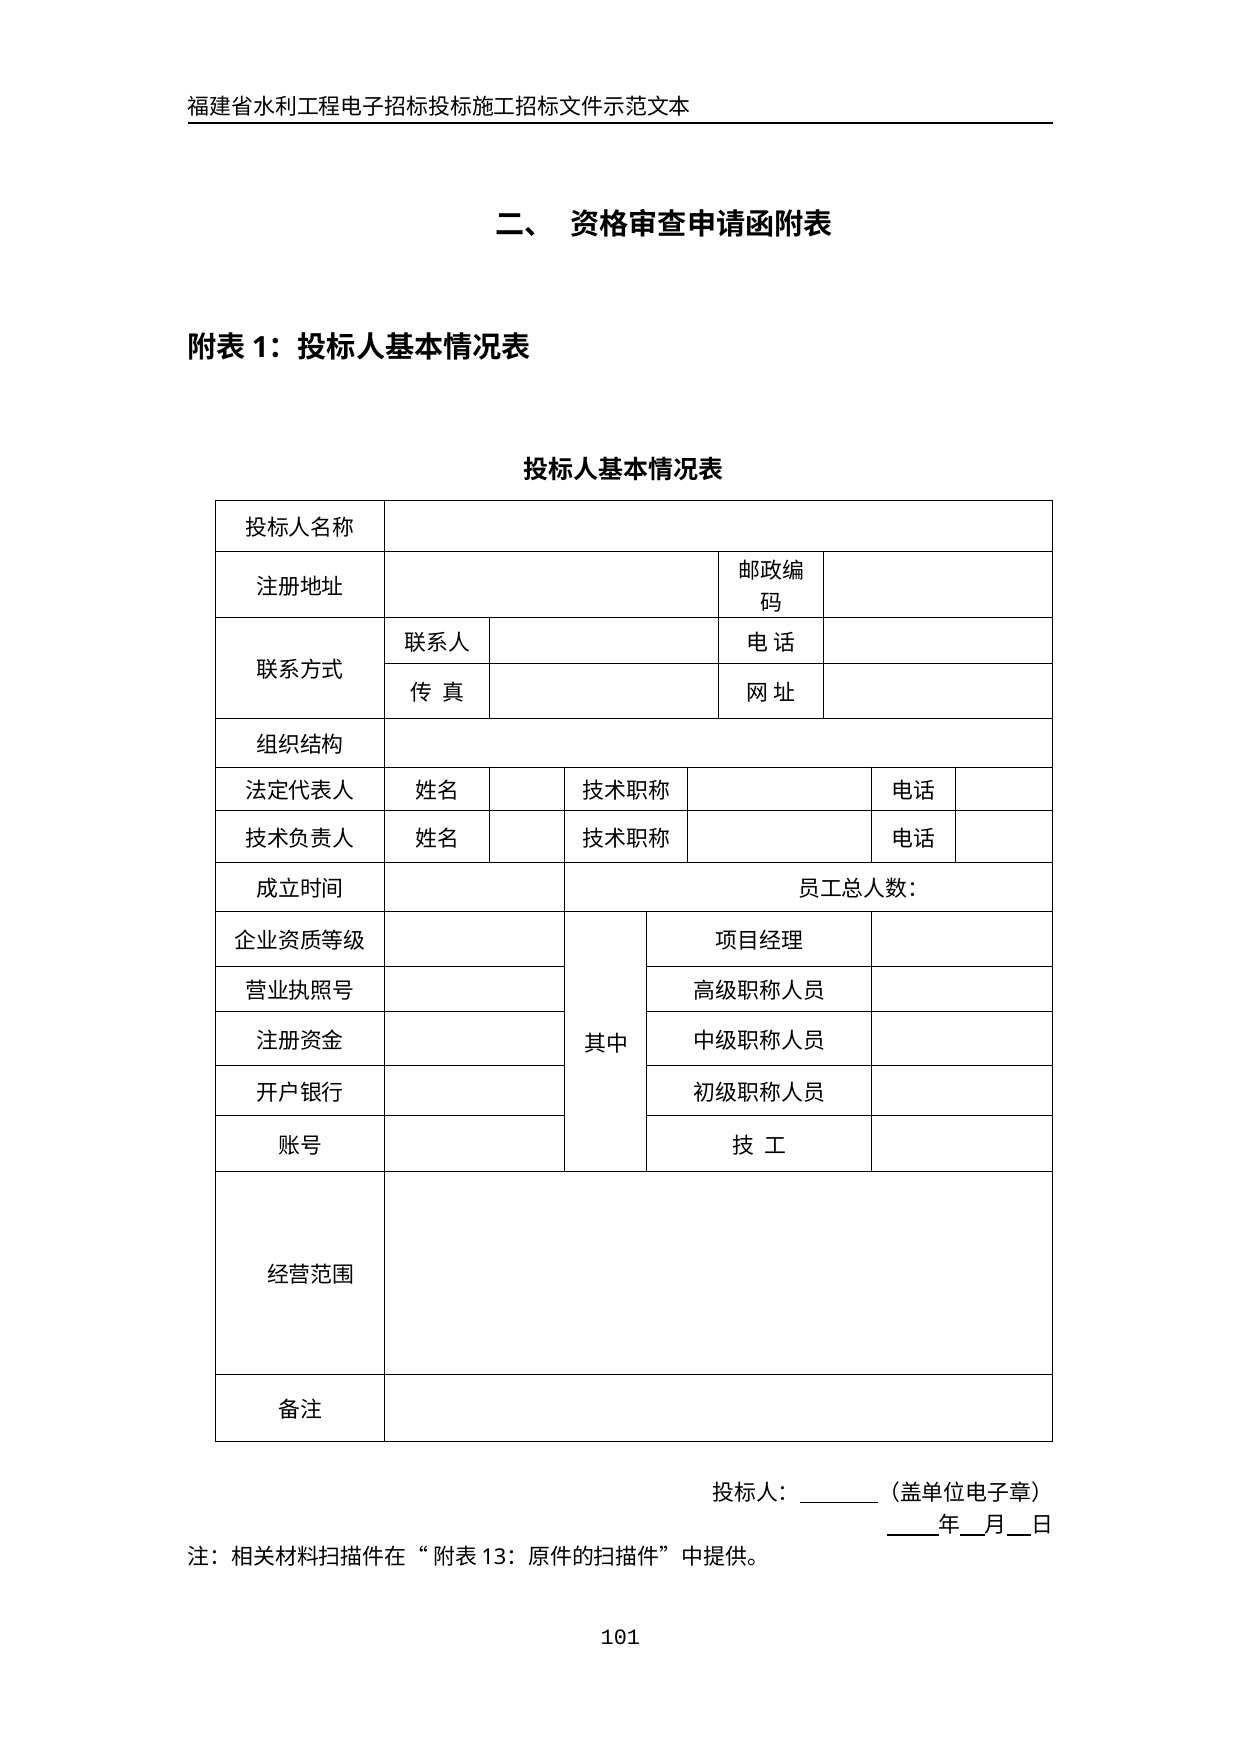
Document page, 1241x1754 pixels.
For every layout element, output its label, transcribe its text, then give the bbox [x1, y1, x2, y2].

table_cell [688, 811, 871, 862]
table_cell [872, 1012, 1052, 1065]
subtitle 附表1：投标人基本情况表 [187, 312, 1053, 377]
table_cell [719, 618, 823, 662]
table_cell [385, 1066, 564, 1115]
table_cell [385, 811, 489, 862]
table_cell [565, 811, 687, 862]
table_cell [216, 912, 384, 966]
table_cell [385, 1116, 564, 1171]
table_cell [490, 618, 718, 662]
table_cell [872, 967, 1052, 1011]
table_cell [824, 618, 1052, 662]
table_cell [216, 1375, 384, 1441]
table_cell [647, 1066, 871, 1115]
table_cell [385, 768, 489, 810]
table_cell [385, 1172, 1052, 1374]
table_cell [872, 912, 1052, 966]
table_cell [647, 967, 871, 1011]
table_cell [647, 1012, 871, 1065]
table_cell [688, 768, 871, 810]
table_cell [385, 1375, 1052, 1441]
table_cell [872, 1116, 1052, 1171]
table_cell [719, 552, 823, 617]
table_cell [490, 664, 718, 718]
subtitle 资格审查申请函附表 [275, 189, 1053, 254]
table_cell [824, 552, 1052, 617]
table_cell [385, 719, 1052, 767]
text 投标人基本情况表 [187, 435, 1053, 500]
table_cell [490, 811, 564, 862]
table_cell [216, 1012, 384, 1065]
text 注：相关材料扫描件在“ 附表13：原件的扫描件”中提供。 [187, 1539, 1053, 1572]
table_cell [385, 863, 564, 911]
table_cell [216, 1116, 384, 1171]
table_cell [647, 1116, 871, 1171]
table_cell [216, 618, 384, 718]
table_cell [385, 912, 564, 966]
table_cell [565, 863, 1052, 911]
text 年 月 日 [0, 1507, 1053, 1539]
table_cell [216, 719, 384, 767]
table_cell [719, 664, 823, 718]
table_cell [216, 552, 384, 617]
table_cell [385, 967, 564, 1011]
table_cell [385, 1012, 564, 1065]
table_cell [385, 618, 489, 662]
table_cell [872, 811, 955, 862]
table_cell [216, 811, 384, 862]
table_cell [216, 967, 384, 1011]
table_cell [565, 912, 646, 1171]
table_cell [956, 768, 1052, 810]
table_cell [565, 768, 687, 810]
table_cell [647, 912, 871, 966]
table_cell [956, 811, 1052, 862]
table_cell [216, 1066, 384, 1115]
text 投标人： （盖单位电子章） [187, 1474, 1053, 1507]
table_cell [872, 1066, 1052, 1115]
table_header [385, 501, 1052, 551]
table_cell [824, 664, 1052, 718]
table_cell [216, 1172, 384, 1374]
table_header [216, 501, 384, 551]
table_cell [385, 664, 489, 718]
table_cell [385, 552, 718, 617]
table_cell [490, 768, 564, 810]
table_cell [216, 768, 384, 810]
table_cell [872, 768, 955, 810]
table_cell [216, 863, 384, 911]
